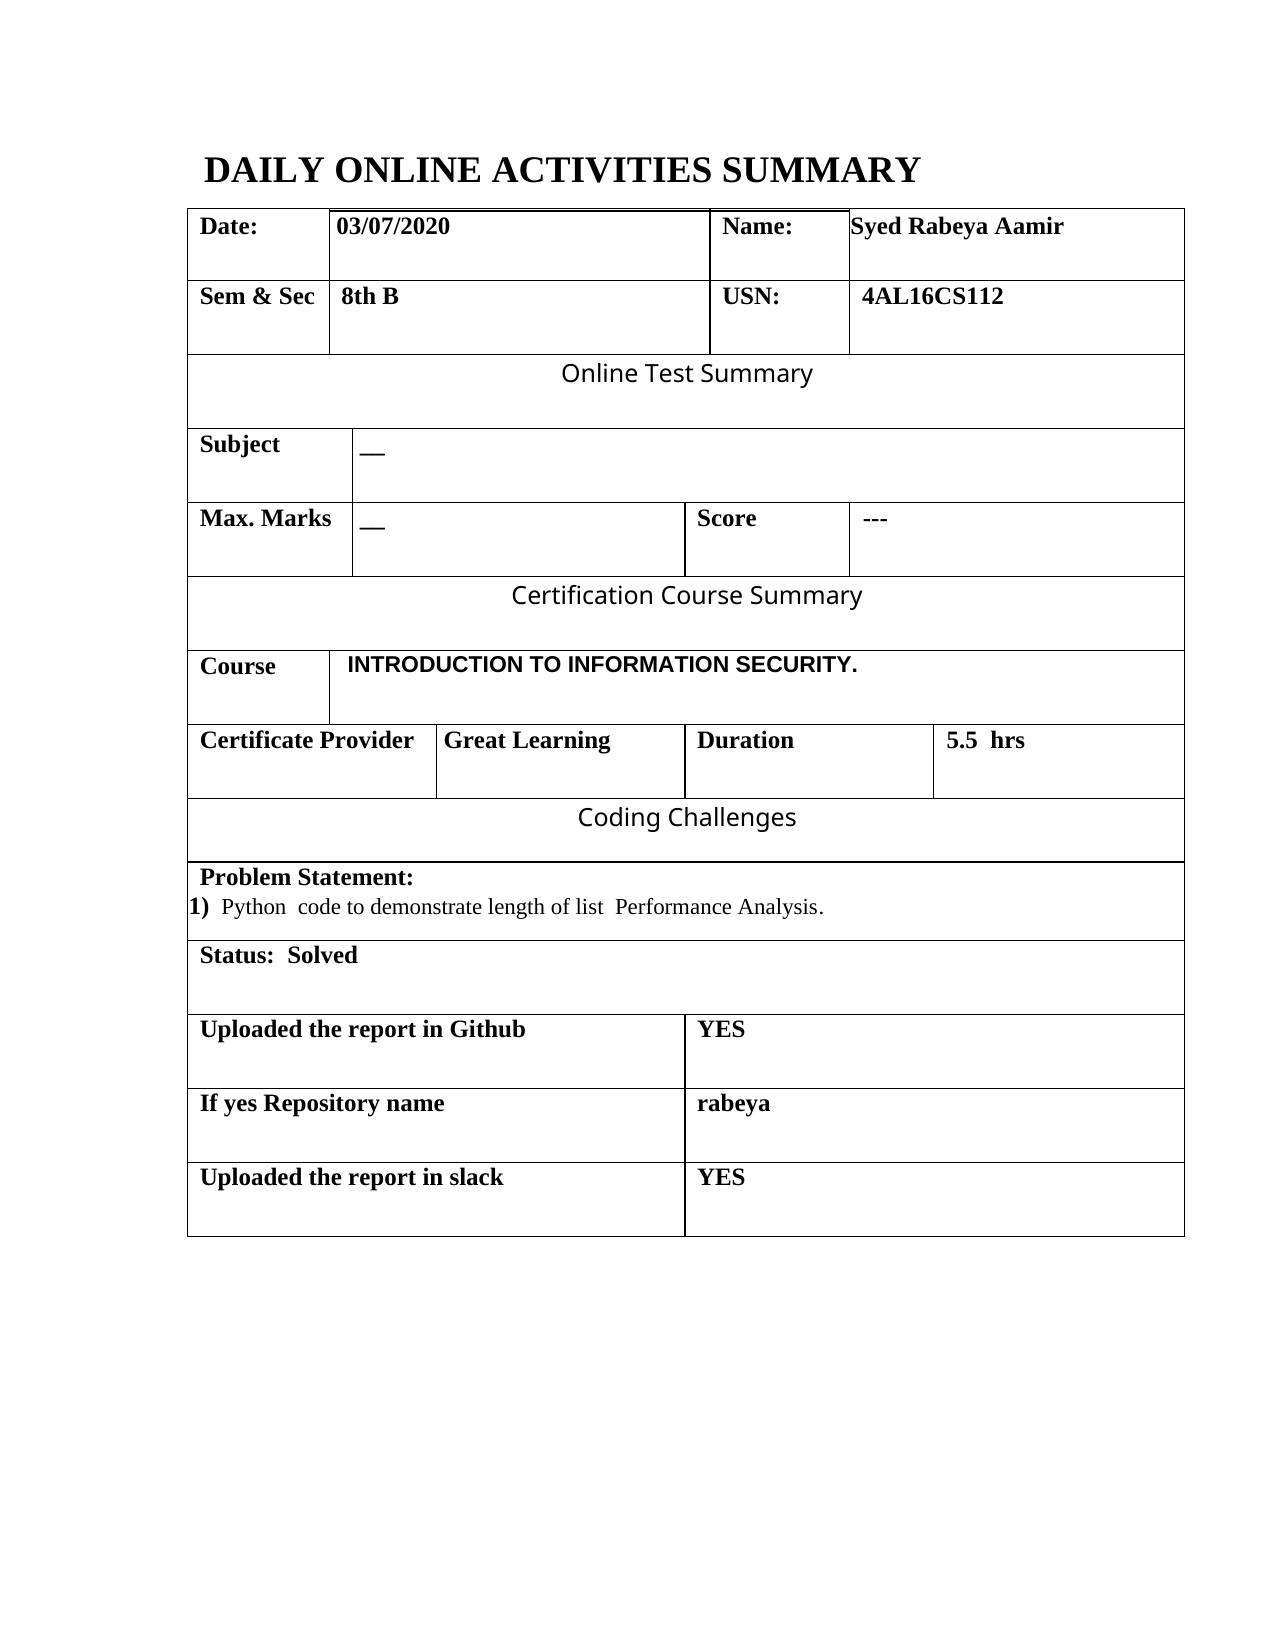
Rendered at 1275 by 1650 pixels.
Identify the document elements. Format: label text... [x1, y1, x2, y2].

text DAILY ONLINE ACTIVITIES SUMMARY [127, 148, 998, 191]
